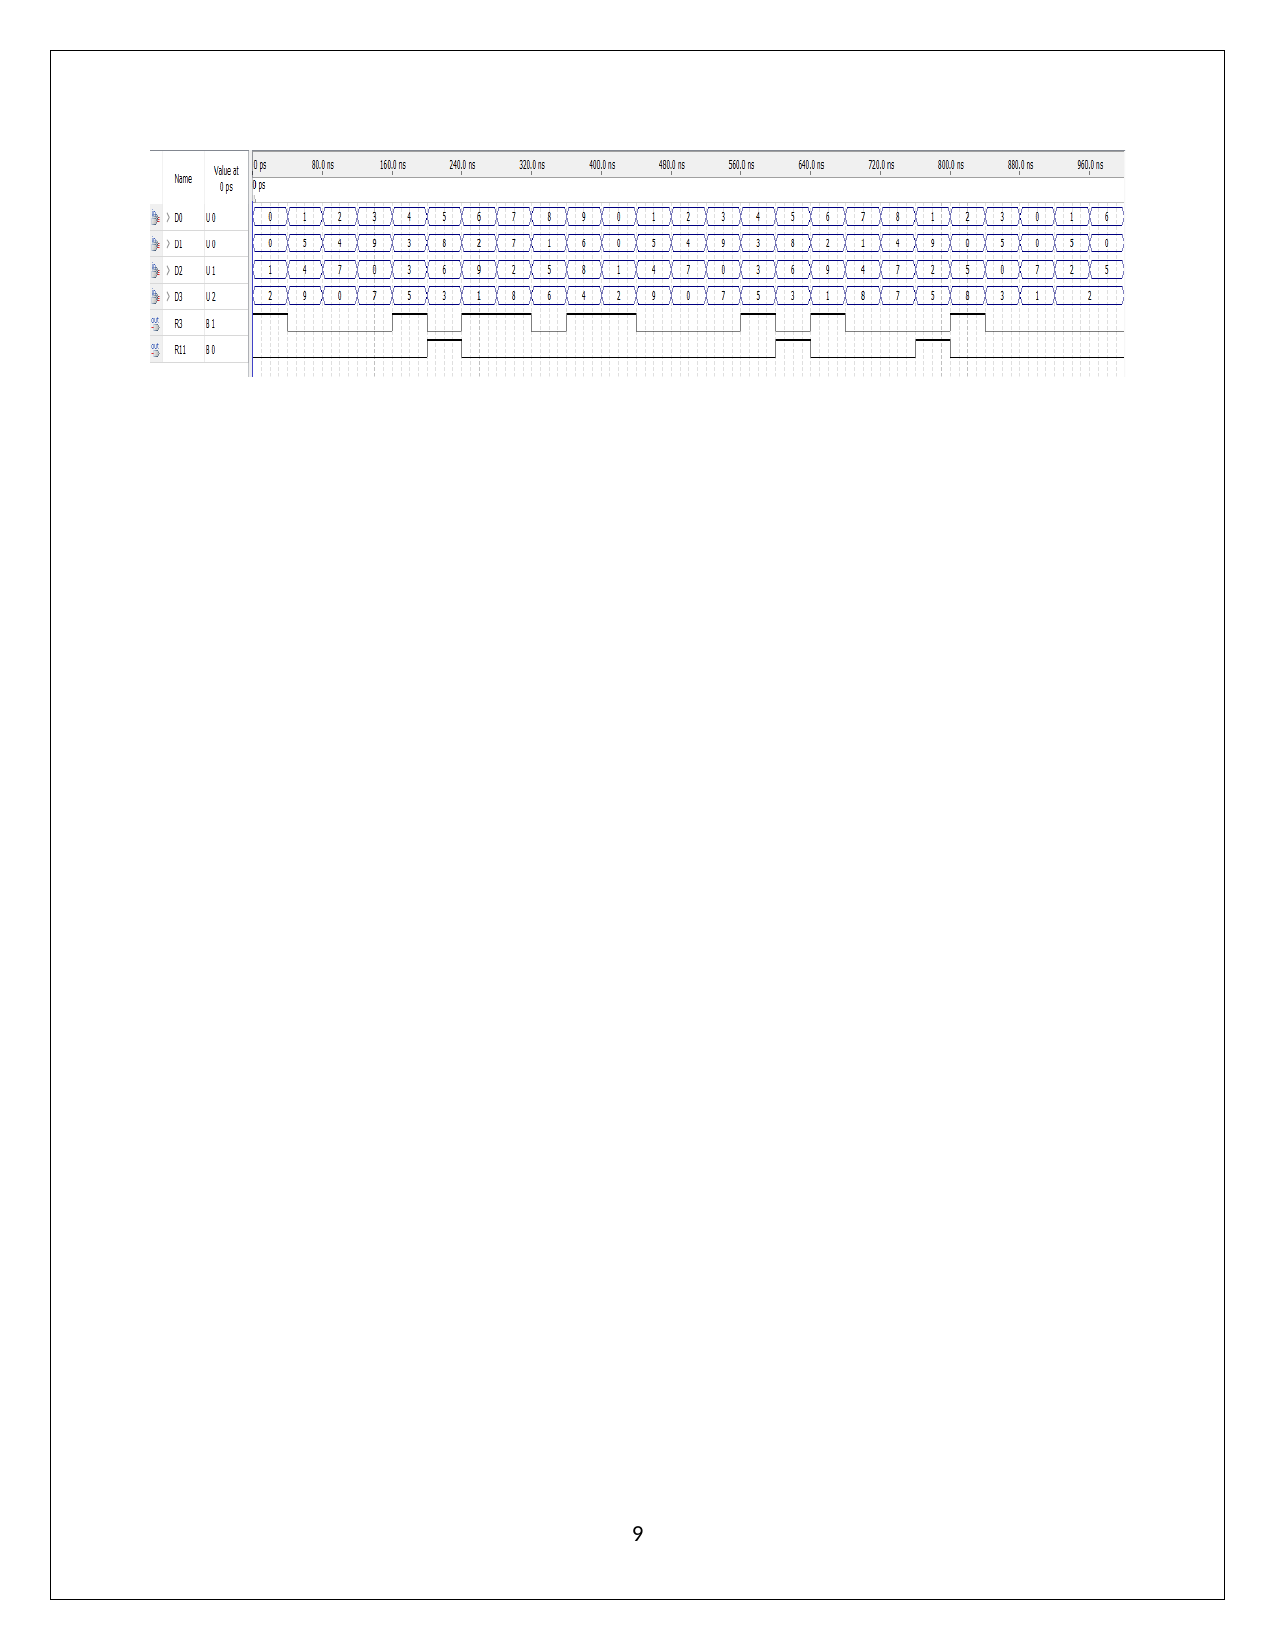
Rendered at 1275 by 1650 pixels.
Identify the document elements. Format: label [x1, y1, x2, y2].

picture [150, 150, 1125, 377]
